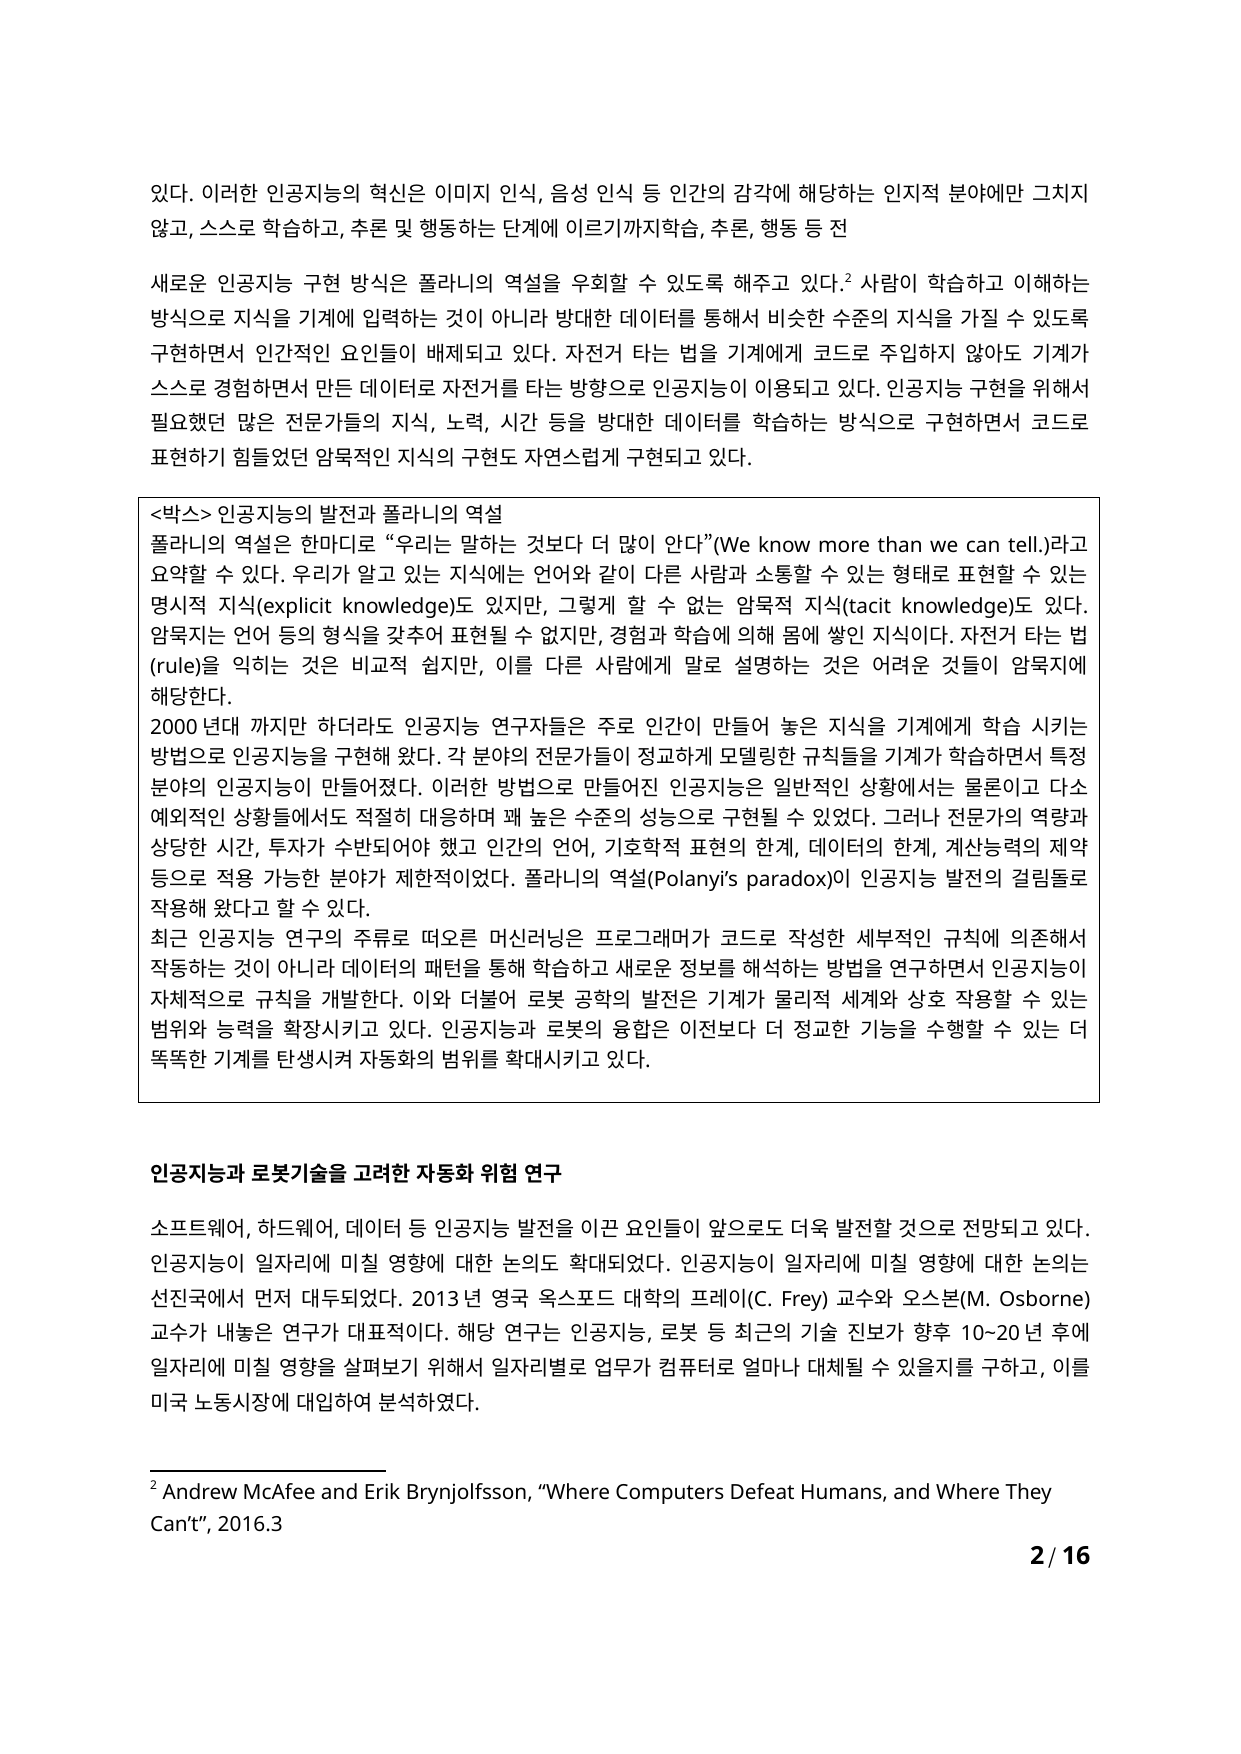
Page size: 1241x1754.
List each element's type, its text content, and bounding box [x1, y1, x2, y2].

table_header <박스> 인공지능의 발전과 폴라니의 역설 폴라니의 역설은 한마디로 “우리는 말하는 것보다 더 많이 안다”(We know more than we can tell.)라고 요약할 수 있다. 우리가 알고 있는 지식에는 언어와 같이 다른 사람과 소통할 수 있는 형태로 표현할 수 있는 명시적 지식(explicit knowledge)도 있지만, 그렇게 할 수 없는 암묵적 지식(tacit knowledge)도 있다. 암묵지는 언어 등의 형식을 갖추어 표현될 수 없지만, 경험과 학습에 의해 몸에 쌓인 지식이다. 자전거 타는 법(rule)을 익히는 것은 비교적 쉽지만, 이를 다른 사람에게 말로 설명하는 것은 어려운 것들이 암묵지에 해당한다. 2000년대 까지만 하더라도 인공지능 연구자들은 주로 인간이 만들어 놓은 지식을 기계에게 학습 시키는 방법으로 인공지능을 구현해 왔다. 각 분야의 전문가들이 정교하게 모델링한 규칙들을 기계가 학습하면서 특정 분야의 인공지능이 만들어졌다. 이러한 방법으로 만들어진 인공지능은 일반적인 상황에서는 물론이고 다소 예외적인 상황들에서도 적절히 대응하며 꽤 높은 수준의 성능으로 구현될 수 있었다. 그러나 전문가의 역량과 상당한 시간, 투자가 수반되어야 했고 인간의 언어, 기호학적 표현의 한계, 데이터의 한계, 계산능력의 제약 등으로 적용 가능한 분야가 제한적이었다. 폴라니의 역설(Polanyi’s paradox)이 인공지능 발전의 걸림돌로 작용해 왔다고 할 수 있다. 최근 인공지능 연구의 주류로 떠오른 머신러닝은 프로그래머가 코드로 작성한 세부적인 규칙에 의존해서 작동하는 것이 아니라 데이터의 패턴을 통해 학습하고 새로운 정보를 해석하는 방법을 연구하면서 인공지능이 자체적으로 규칙을 개발한다. 이와 더불어 로봇 공학의 발전은 기계가 물리적 세계와 상호 작용할 수 있는 범위와 능력을 확장시키고 있다. 인공지능과 로봇의 융합은 이전보다 더 정교한 기능을 수행할 수 있는 더 똑똑한 기계를 탄생시켜 자동화의 범위를 확대시키고 있다. [139, 498, 1099, 1102]
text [150, 177, 1090, 242]
text 소프트웨어, 하드웨어, 데이터 등 인공지능 발전을 이끈 요인들이 앞으로도 더욱 발전할 것으로 전망되고 있다. 인공지능이 일자리에 미칠 영향에 대한 논의도 확대되었다. 인공지능이 일자리에 미칠 영향에 대한 논의는 선진국에서 먼저 대두되었다. 2013년 영국 옥스포드 대학의 프레이(C. Frey) 교수와 오스본(M. Osborne) 교수가 내놓은 연구가 대표적이다. 해당 연구는 인공지능, 로봇 등 최근의 기술 진보가 향후 10~20년 후에 일자리에 미칠 영향을 살펴보기 위해서 일자리별로 업무가 컴퓨터로 얼마나 대체될 수 있을지를 구하고, 이를 미국 노동시장에 대입하여 분석하였다. [150, 1212, 1090, 1417]
text 새로운 인공지능 구현 방식은 폴라니의 역설을 우회할 수 있도록 해주고 있다. 사람이 학습하고 이해하는 방식으로 지식을 기계에 입력하는 것이 아니라 방대한 데이터를 통해서 비슷한 수준의 지식을 가질 수 있도록 구현하면서 인간적인 요인들이 배제되고 있다. 자전거 타는 법을 기계에게 코드로 주입하지 않아도 기계가 스스로 경험하면서 만든 데이터로 자전거를 타는 방향으로 인공지능이 이용되고 있다. 인공지능 구현을 위해서 필요했던 많은 전문가들의 지식, 노력, 시간 등을 방대한 데이터를 학습하는 방식으로 구현하면서 코드로 표현하기 힘들었던 암묵적인 지식의 구현도 자연스럽게 구현되고 있다. [150, 268, 1090, 472]
text 인공지능과 로봇기술을 고려한 자동화 위험 연구 [150, 1157, 1090, 1187]
